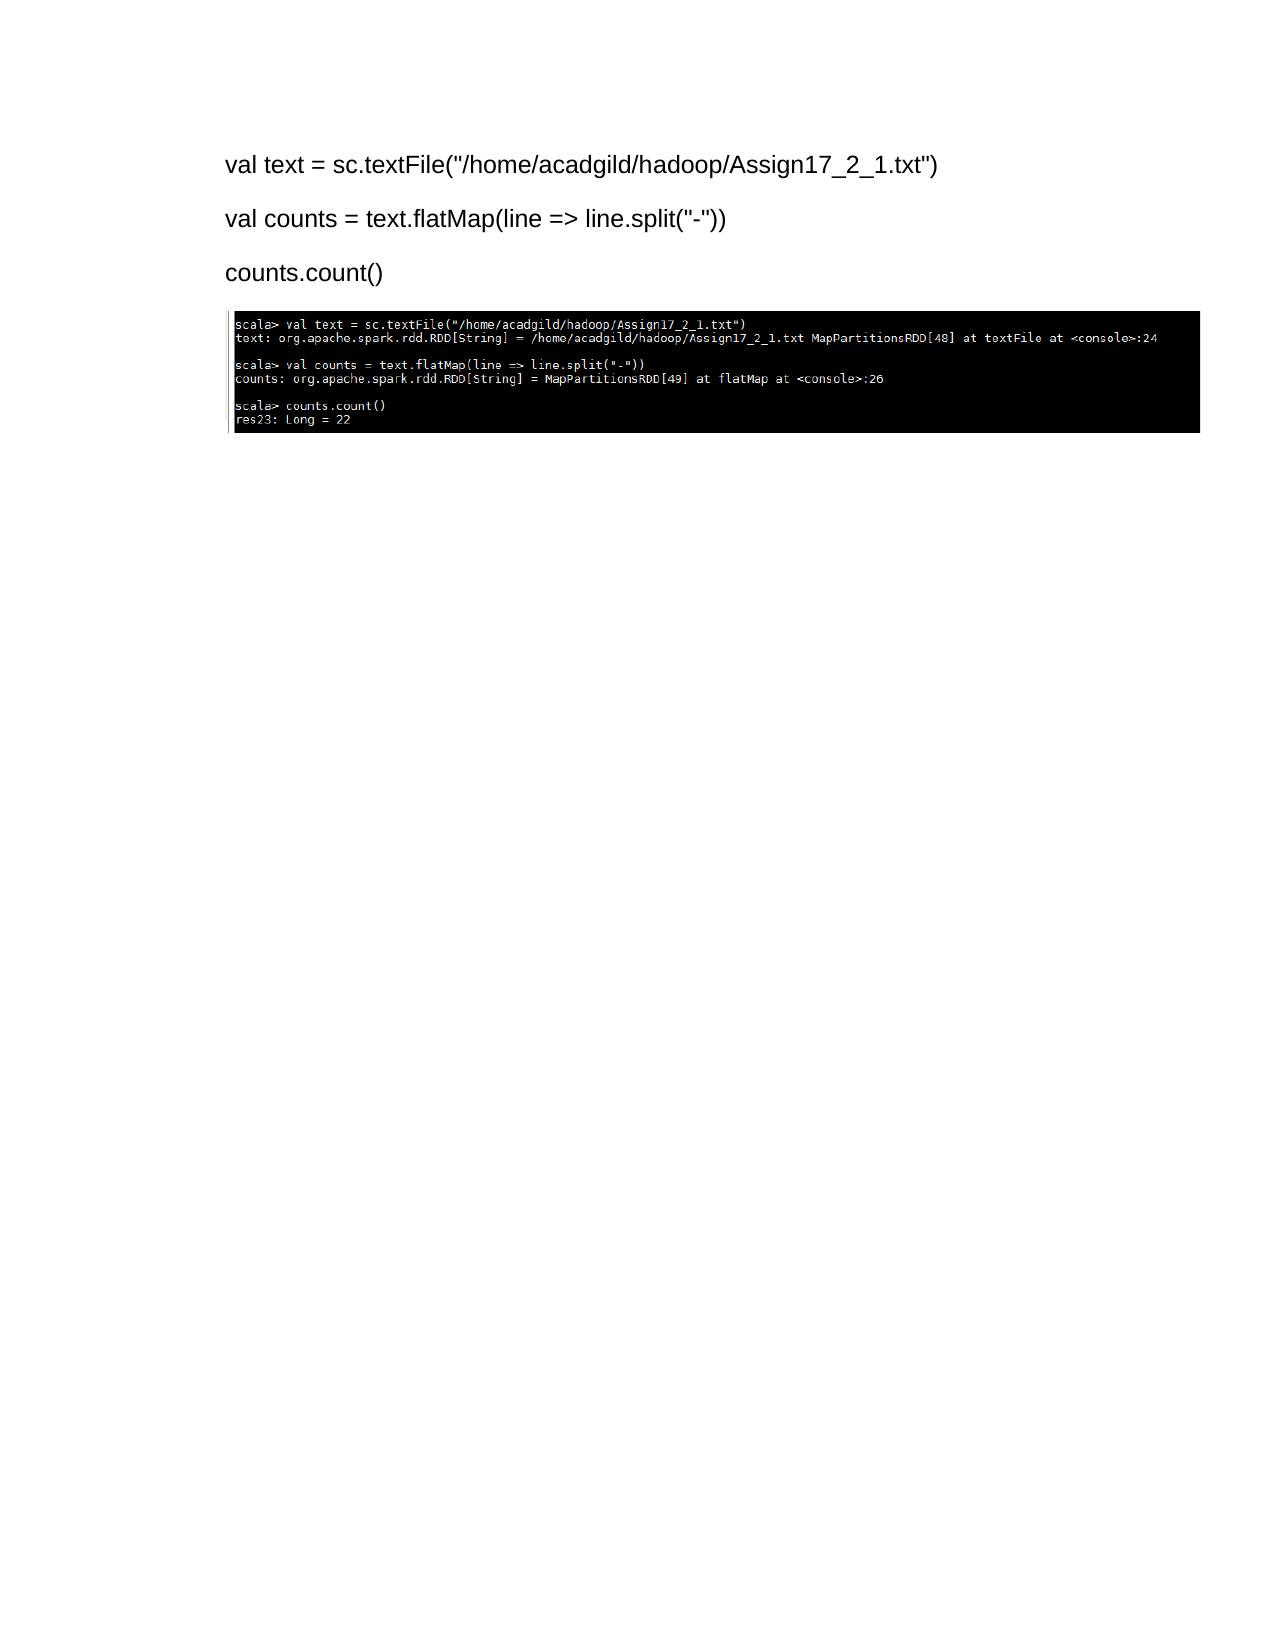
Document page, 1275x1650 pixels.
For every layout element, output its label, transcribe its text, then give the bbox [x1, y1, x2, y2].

text val counts = text.flatMap(line => line.split("-")) [150, 204, 1125, 233]
picture [225, 311, 1200, 433]
text counts.count() [150, 258, 1125, 286]
text val text = sc.textFile("/home/acadgild/hadoop/Assign17_2_1.txt") [150, 150, 1125, 179]
